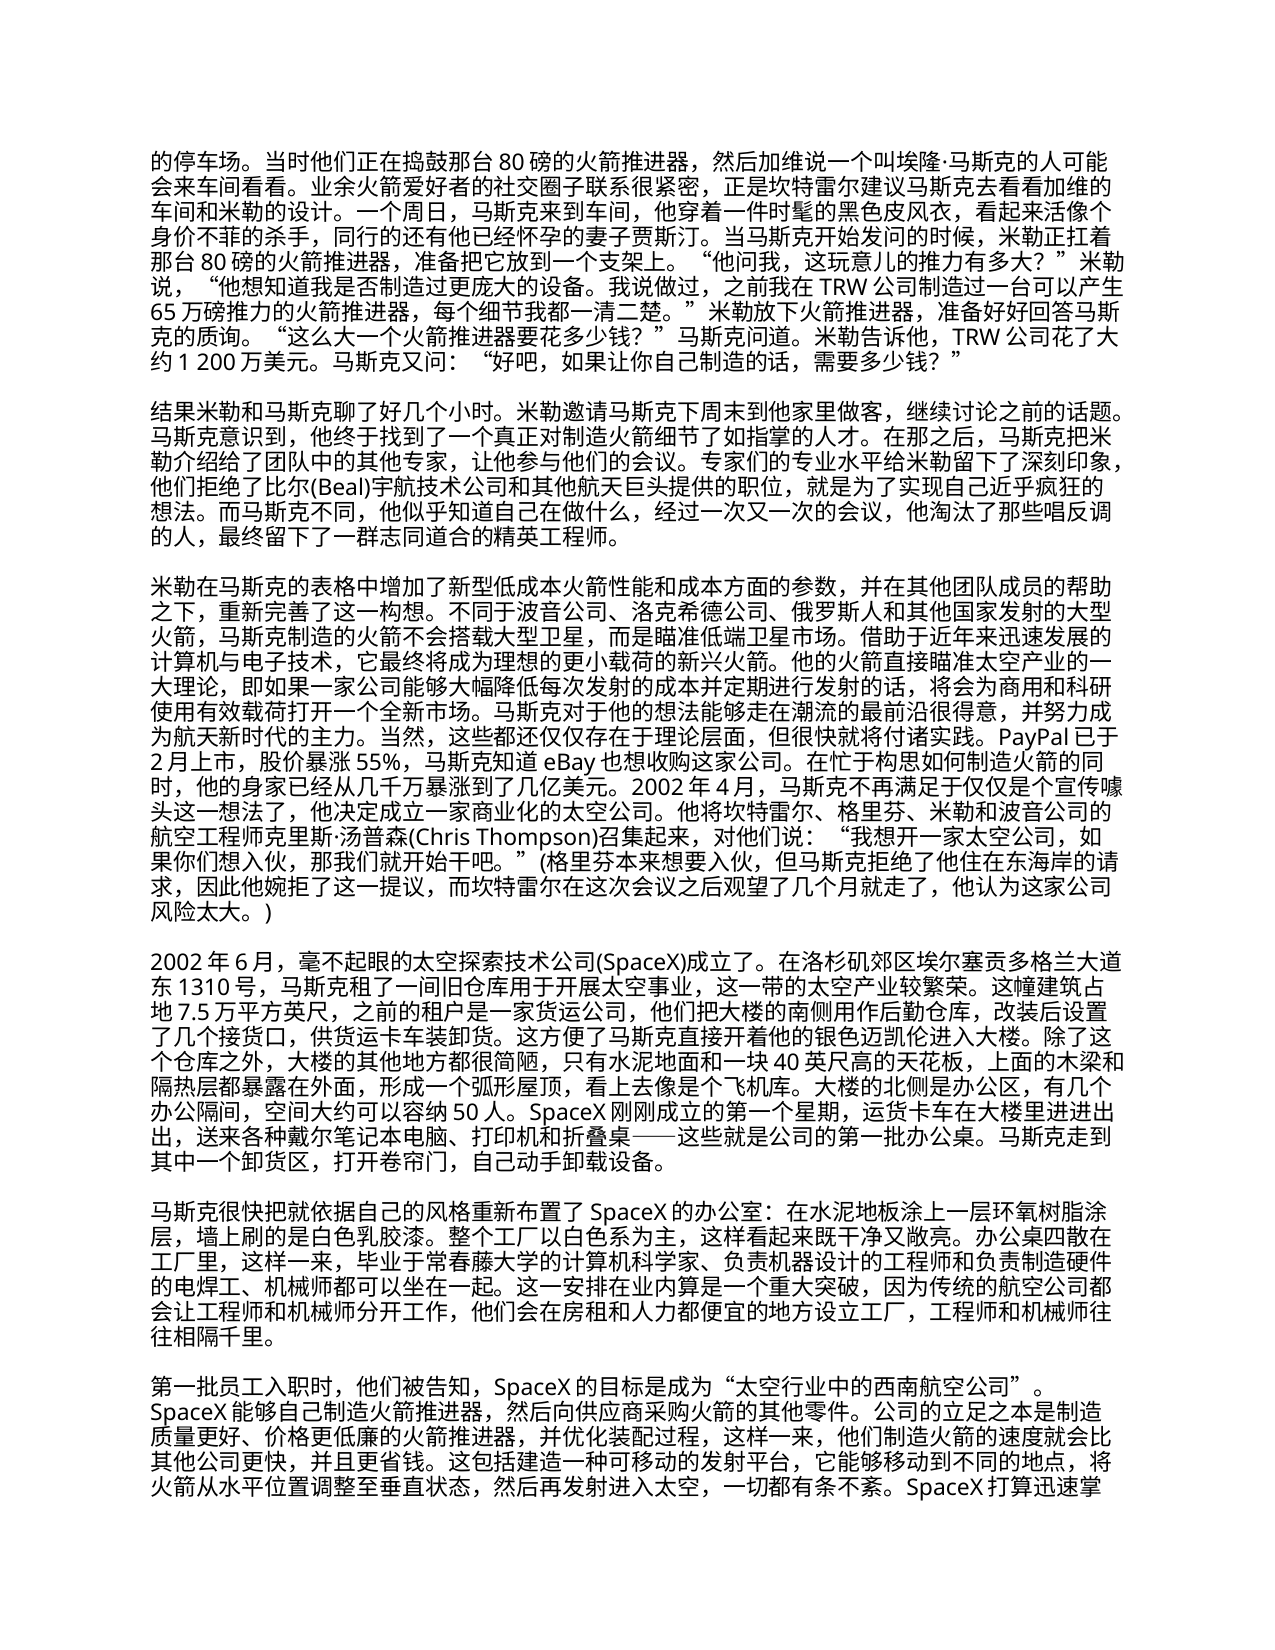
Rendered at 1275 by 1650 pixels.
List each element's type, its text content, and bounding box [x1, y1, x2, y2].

text 结果米勒和马斯克聊了好几个小时。米勒邀请马斯克下周末到他家里做客，继续讨论之前的话题。马斯克意识到，他终于找到了一个真正对制造火箭细节了如指掌的人才。在那之后，马斯克把米勒介绍给了团队中的其他专家，让他参与他们的会议。专家们的专业水平给米勒留下了深刻印象，他们拒绝了比尔(Beal)宇航技术公司和其他航天巨头提供的职位，就是为了实现自己近乎疯狂的想法。而马斯克不同，他似乎知道自己在做什么，经过一次又一次的会议，他淘汰了那些唱反调的人，最终留下了一群志同道合的精英工程师。 [150, 400, 1125, 550]
text 马斯克很快把就依据自己的风格重新布置了SpaceX的办公室：在水泥地板涂上一层环氧树脂涂层，墙上刷的是白色乳胶漆。整个工厂以白色系为主，这样看起来既干净又敞亮。办公桌四散在工厂里，这样一来，毕业于常春藤大学的计算机科学家、负责机器设计的工程师和负责制造硬件的电焊工、机械师都可以坐在一起。这一安排在业内算是一个重大突破，因为传统的航空公司都会让工程师和机械师分开工作，他们会在房租和人力都便宜的地方设立工厂，工程师和机械师往往相隔千里。 [150, 1200, 1125, 1350]
text 2002年6月，毫不起眼的太空探索技术公司(SpaceX)成立了。在洛杉矶郊区埃尔塞贡多格兰大道东1310号，马斯克租了一间旧仓库用于开展太空事业，这一带的太空产业较繁荣。这幢建筑占地7.5万平方英尺，之前的租户是一家货运公司，他们把大楼的南侧用作后勤仓库，改装后设置了几个接货口，供货运卡车装卸货。这方便了马斯克直接开着他的银色迈凯伦进入大楼。除了这个仓库之外，大楼的其他地方都很简陋，只有水泥地面和一块40英尺高的天花板，上面的木梁和隔热层都暴露在外面，形成一个弧形屋顶，看上去像是个飞机库。大楼的北侧是办公区，有几个办公隔间，空间大约可以容纳50人。SpaceX刚刚成立的第一个星期，运货卡车在大楼里进进出出，送来各种戴尔笔记本电脑、打印机和折叠桌——这些就是公司的第一批办公桌。马斯克走到其中一个卸货区，打开卷帘门，自己动手卸载设备。 [150, 950, 1125, 1175]
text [150, 150, 1125, 375]
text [150, 1375, 1125, 1500]
text 米勒在马斯克的表格中增加了新型低成本火箭性能和成本方面的参数，并在其他团队成员的帮助之下，重新完善了这一构想。不同于波音公司、洛克希德公司、俄罗斯人和其他国家发射的大型火箭，马斯克制造的火箭不会搭载大型卫星，而是瞄准低端卫星市场。借助于近年来迅速发展的计算机与电子技术，它最终将成为理想的更小载荷的新兴火箭。他的火箭直接瞄准太空产业的一大理论，即如果一家公司能够大幅降低每次发射的成本并定期进行发射的话，将会为商用和科研使用有效载荷打开一个全新市场。马斯克对于他的想法能够走在潮流的最前沿很得意，并努力成为航天新时代的主力。当然，这些都还仅仅存在于理论层面，但很快就将付诸实践。PayPal已于2月上市，股价暴涨55%，马斯克知道eBay也想收购这家公司。在忙于构思如何制造火箭的同时，他的身家已经从几千万暴涨到了几亿美元。2002年4月，马斯克不再满足于仅仅是个宣传噱头这一想法了，他决定成立一家商业化的太空公司。他将坎特雷尔、格里芬、米勒和波音公司的航空工程师克里斯·汤普森(Chris Thompson)召集起来，对他们说：“我想开一家太空公司，如果你们想入伙，那我们就开始干吧。”(格里芬本来想要入伙，但马斯克拒绝了他住在东海岸的请求，因此他婉拒了这一提议，而坎特雷尔在这次会议之后观望了几个月就走了，他认为这家公司风险太大。) [150, 575, 1125, 925]
